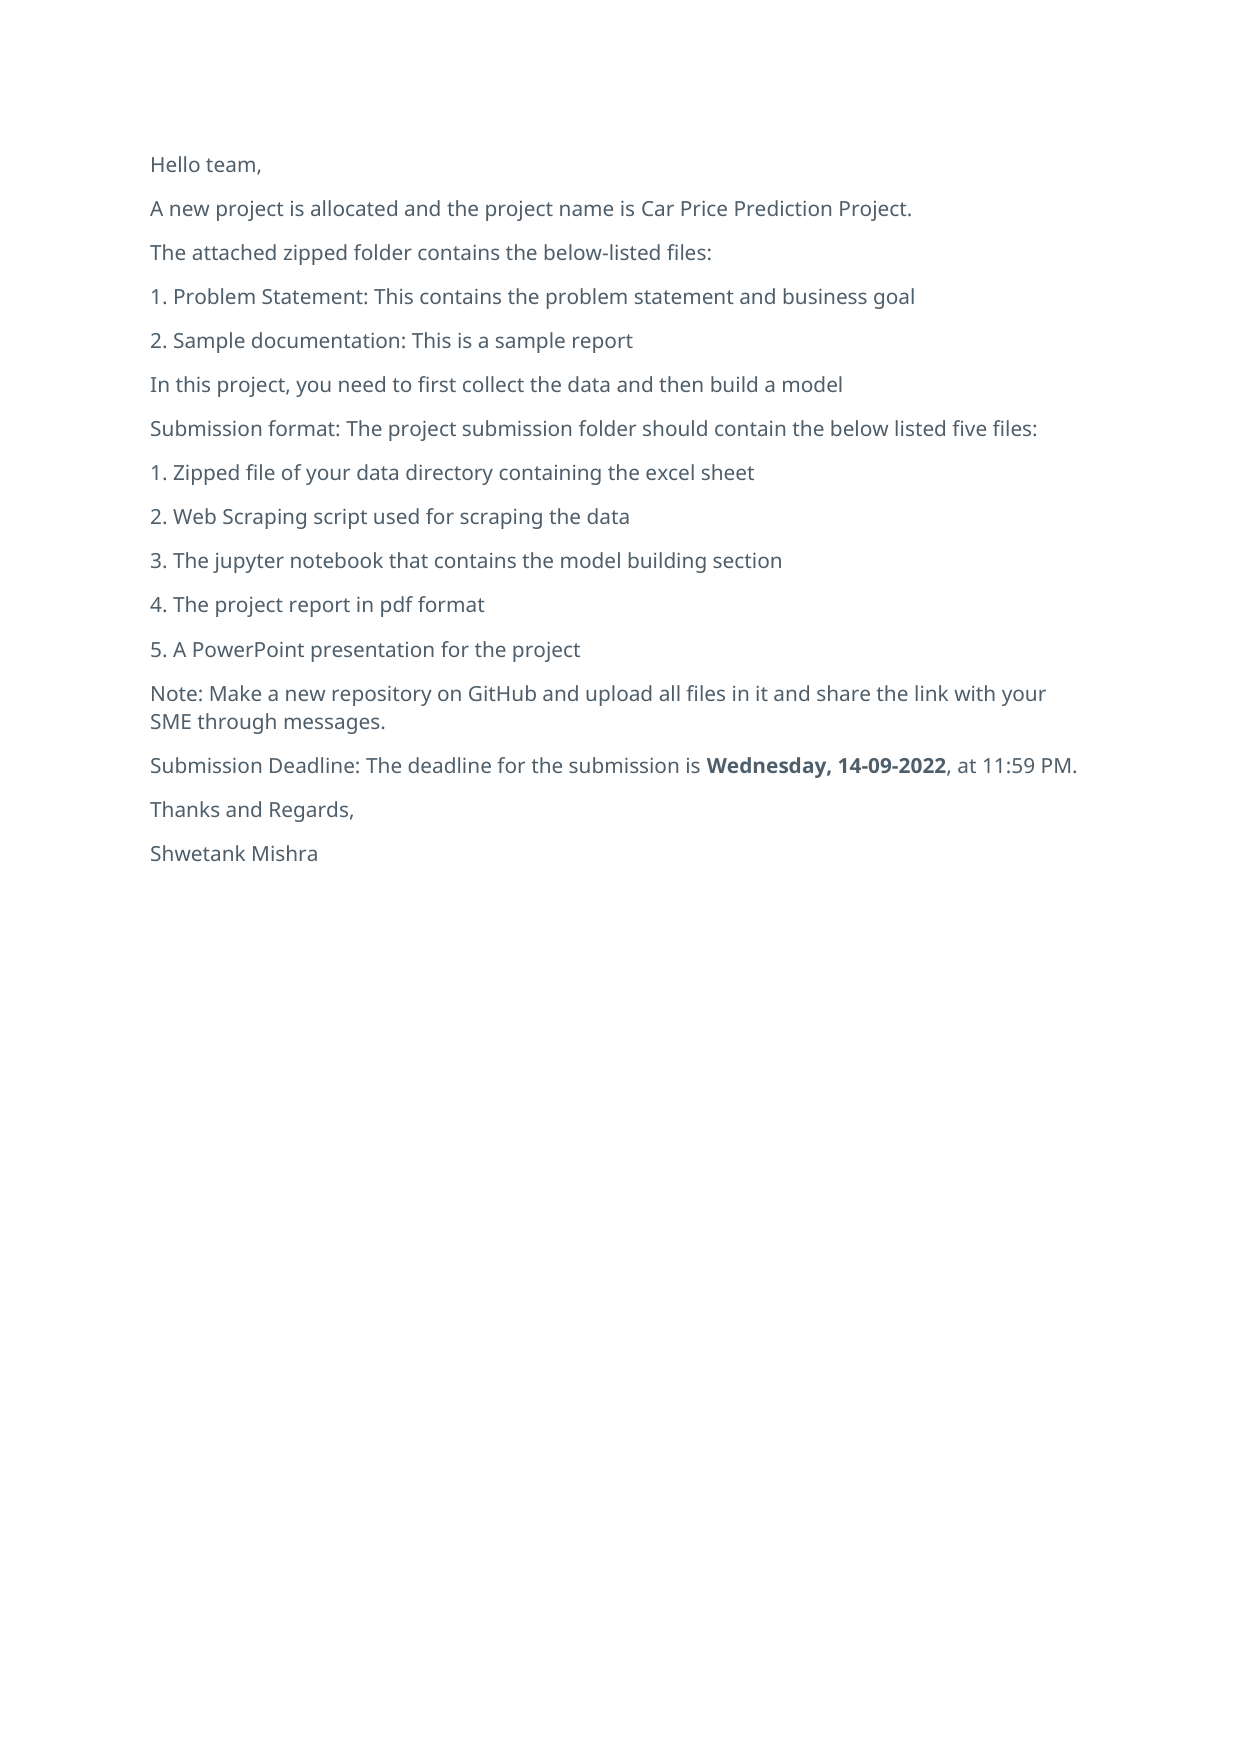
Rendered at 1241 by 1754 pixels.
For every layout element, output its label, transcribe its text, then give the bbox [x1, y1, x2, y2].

text 4. The project report in pdf format [150, 591, 1090, 619]
text In this project, you need to first collect the data and then build a model [150, 370, 1090, 399]
text Note: Make a new repository on GitHub and upload all files in it and share the link with your SME through messages. [150, 679, 1090, 736]
text 3. The jupyter notebook that contains the model building section [150, 547, 1090, 575]
text A new project is allocated and the project name is Car Price Prediction Project. [150, 194, 1090, 222]
text Shwetank Mishra [150, 839, 1090, 868]
text Thanks and Regards, [150, 795, 1090, 824]
text Submission format: The project submission folder should contain the below listed five files: [150, 414, 1090, 443]
text The attached zipped folder contains the below-listed files: [150, 238, 1090, 267]
text Hello team, [150, 150, 1090, 178]
text 1. Problem Statement: This contains the problem statement and business goal [150, 282, 1090, 311]
text 2. Web Scraping script used for scraping the data [150, 502, 1090, 531]
text 5. A PowerPoint presentation for the project [150, 635, 1090, 663]
text Submission Deadline: The deadline for the submission is Wednesday, 14-09-2022, at 11:59 PM. [150, 751, 1090, 780]
text 1. Zipped file of your data directory containing the excel sheet [150, 458, 1090, 487]
text 2. Sample documentation: This is a sample report [150, 326, 1090, 355]
